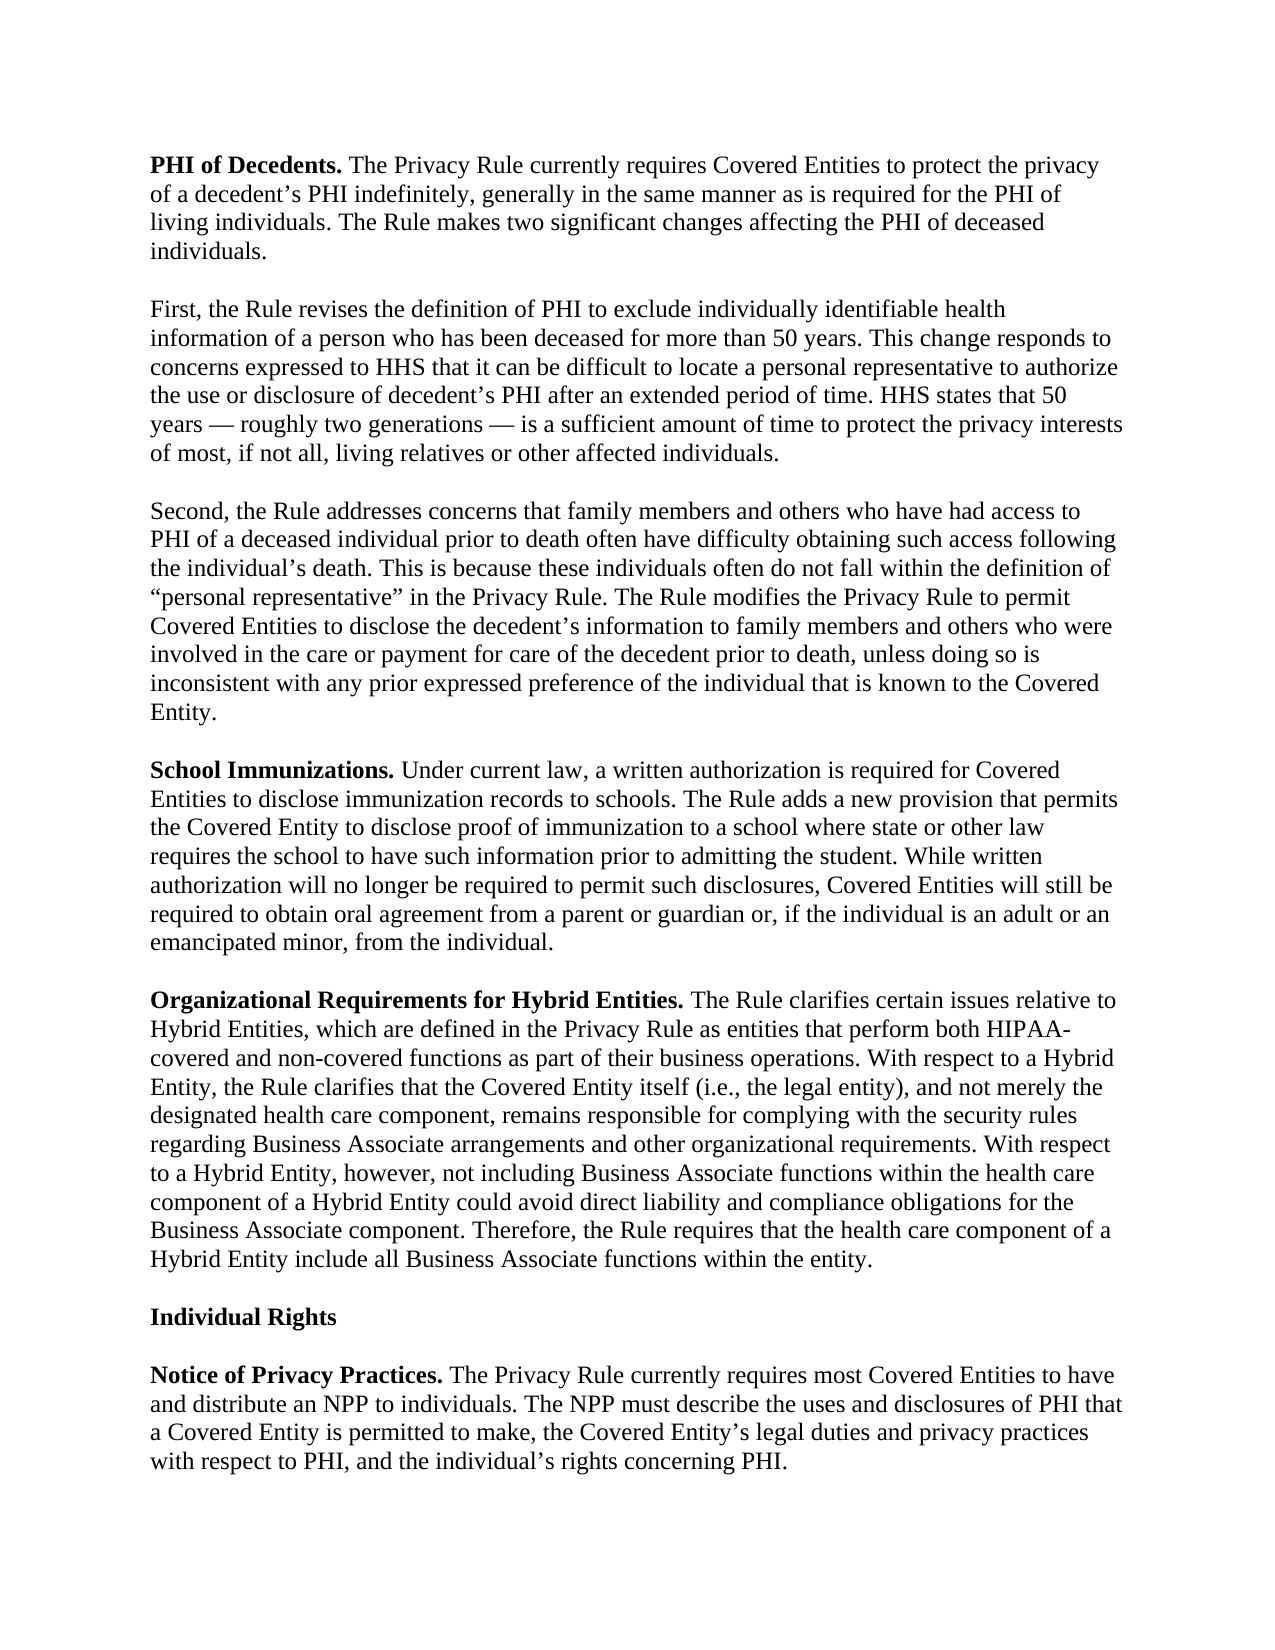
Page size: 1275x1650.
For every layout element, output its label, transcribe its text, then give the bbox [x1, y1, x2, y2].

text Individual Rights [150, 1302, 1125, 1331]
text School Immunizations. Under current law, a written authorization is required for Covered Entities to disclose immunization records to schools. The Rule adds a new provision that permits the Covered Entity to disclose proof of immunization to a school where state or other law requires the school to have such information prior to admitting the student. While written authorization will no longer be required to permit such disclosures, Covered Entities will still be required to obtain oral agreement from a parent or guardian or, if the individual is an adult or an emancipated minor, from the individual. [150, 755, 1125, 956]
text Notice of Privacy Practices. The Privacy Rule currently requires most Covered Entities to have and distribute an NPP to individuals. The NPP must describe the uses and disclosures of PHI that a Covered Entity is permitted to make, the Covered Entity’s legal duties and privacy practices with respect to PHI, and the individual’s rights concerning PHI. [150, 1360, 1125, 1475]
text Organizational Requirements for Hybrid Entities. The Rule clarifies certain issues relative to Hybrid Entities, which are defined in the Privacy Rule as entities that perform both HIPAA-covered and non-covered functions as part of their business operations. With respect to a Hybrid Entity, the Rule clarifies that the Covered Entity itself (i.e., the legal entity), and not merely the designated health care component, remains responsible for complying with the security rules regarding Business Associate arrangements and other organizational requirements. With respect to a Hybrid Entity, however, not including Business Associate functions within the health care component of a Hybrid Entity could avoid direct liability and compliance obligations for the Business Associate component. Therefore, the Rule requires that the health care component of a Hybrid Entity include all Business Associate functions within the entity. [150, 985, 1125, 1273]
text Second, the Rule addresses concerns that family members and others who have had access to PHI of a deceased individual prior to death often have difficulty obtaining such access following the individual’s death. This is because these individuals often do not fall within the definition of “personal representative” in the Privacy Rule. The Rule modifies the Privacy Rule to permit Covered Entities to disclose the decedent’s information to family members and others who were involved in the care or payment for care of the decedent prior to death, unless doing so is inconsistent with any prior expressed preference of the individual that is known to the Covered Entity. [150, 496, 1125, 726]
text First, the Rule revises the definition of PHI to exclude individually identifiable health information of a person who has been deceased for more than 50 years. This change responds to concerns expressed to HHS that it can be difficult to locate a personal representative to authorize the use or disclosure of decedent’s PHI after an extended period of time. HHS states that 50 years — roughly two generations — is a sufficient amount of time to protect the privacy interests of most, if not all, living relatives or other affected individuals. [150, 294, 1125, 467]
text PHI of Decedents. The Privacy Rule currently requires Covered Entities to protect the privacy of a decedent’s PHI indefinitely, generally in the same manner as is required for the PHI of living individuals. The Rule makes two significant changes affecting the PHI of deceased individuals. [150, 150, 1125, 265]
